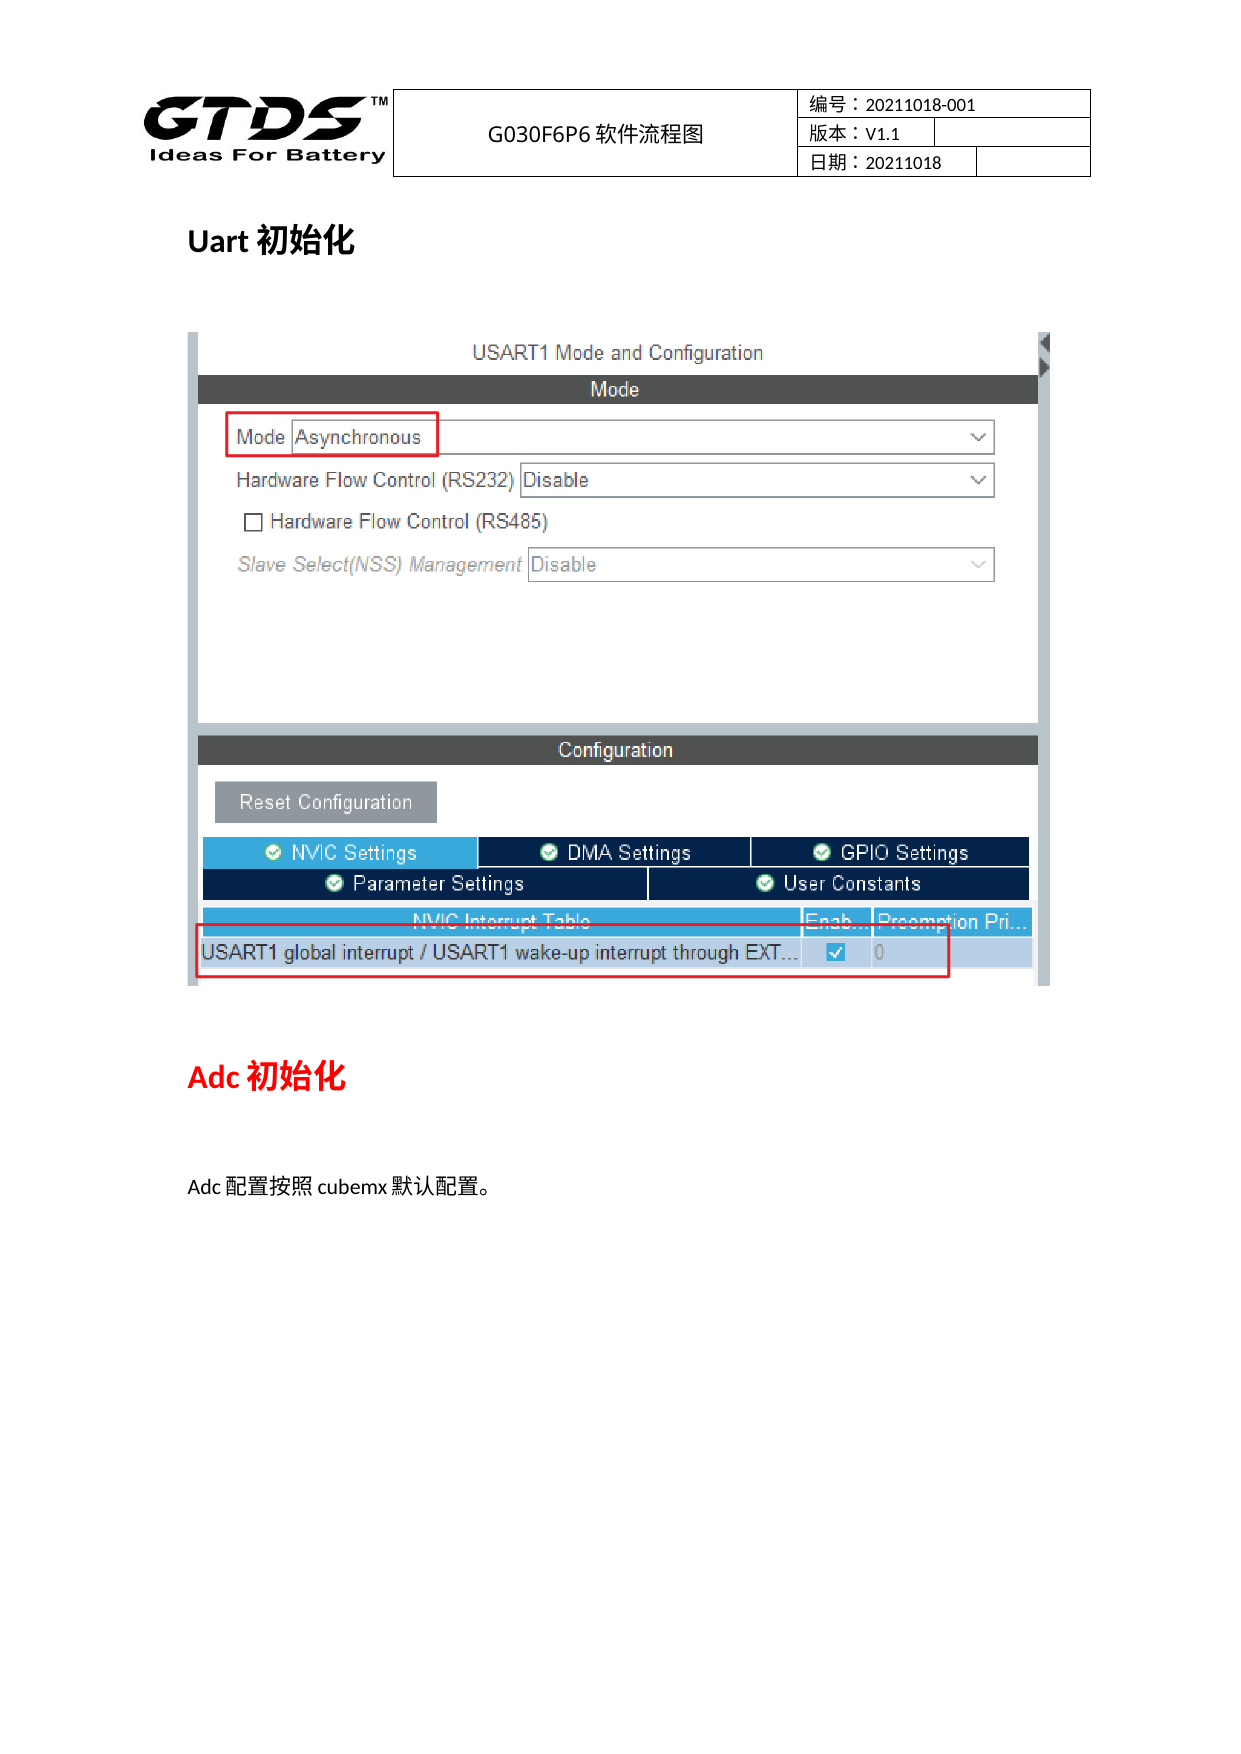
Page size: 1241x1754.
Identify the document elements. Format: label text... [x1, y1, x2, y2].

picture [187, 332, 1053, 986]
picture [141, 95, 393, 165]
subtitle Adc初始化 [187, 1042, 1053, 1107]
subtitle Uart初始化 [187, 205, 1053, 270]
text Adc配置按照cubemx默认配置。 [187, 1168, 1053, 1201]
